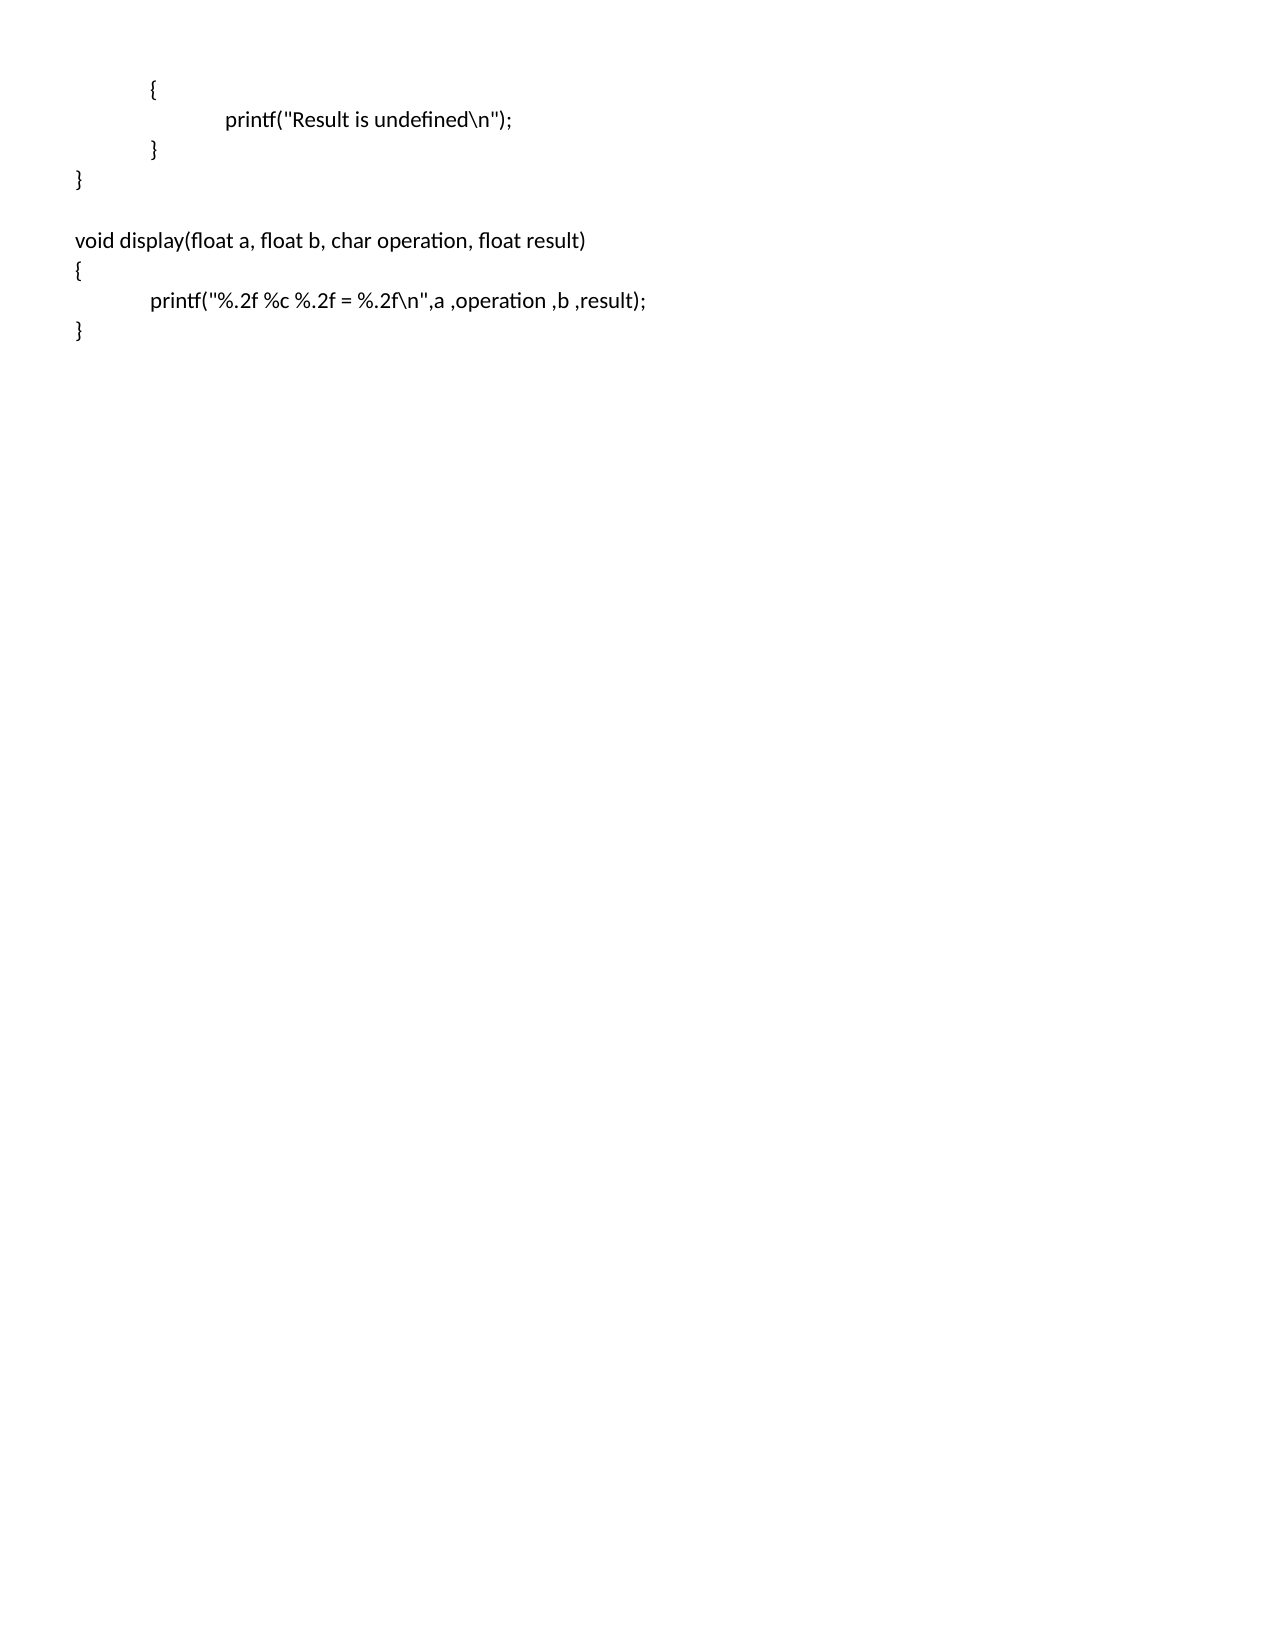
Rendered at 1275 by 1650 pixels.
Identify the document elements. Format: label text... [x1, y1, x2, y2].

text } [75, 317, 1200, 345]
text printf("%.2f %c %.2f = %.2f\n",a ,operation ,b ,result); [75, 286, 1200, 314]
text void display(float a, float b, char operation, float result) [75, 226, 1200, 254]
text { [75, 75, 1200, 103]
text } [75, 135, 1200, 163]
text printf("Result is undefined\n"); [75, 105, 1200, 133]
text { [75, 256, 1200, 284]
text } [75, 166, 1200, 194]
